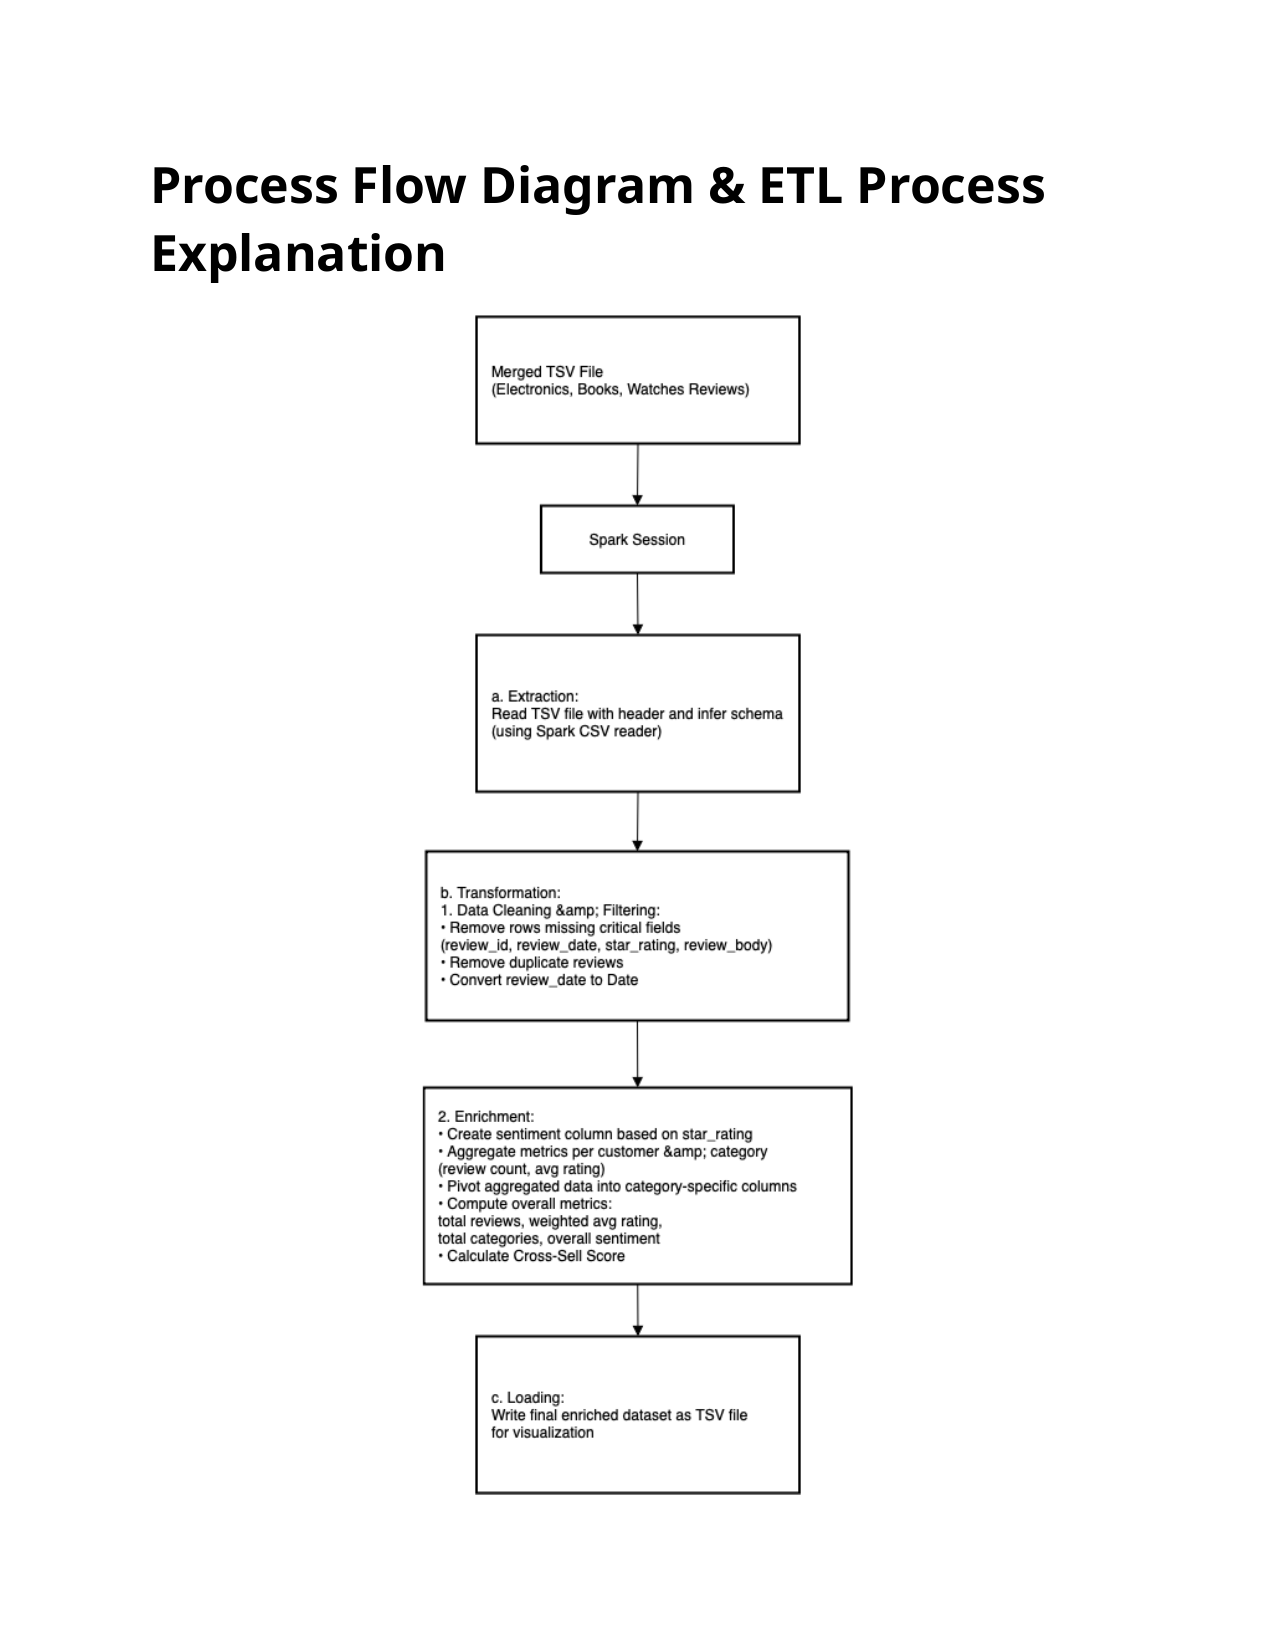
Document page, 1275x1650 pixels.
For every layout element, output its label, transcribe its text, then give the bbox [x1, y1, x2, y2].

picture [422, 315, 853, 1495]
text Process Flow Diagram & ETL Process Explanation [150, 150, 1125, 286]
